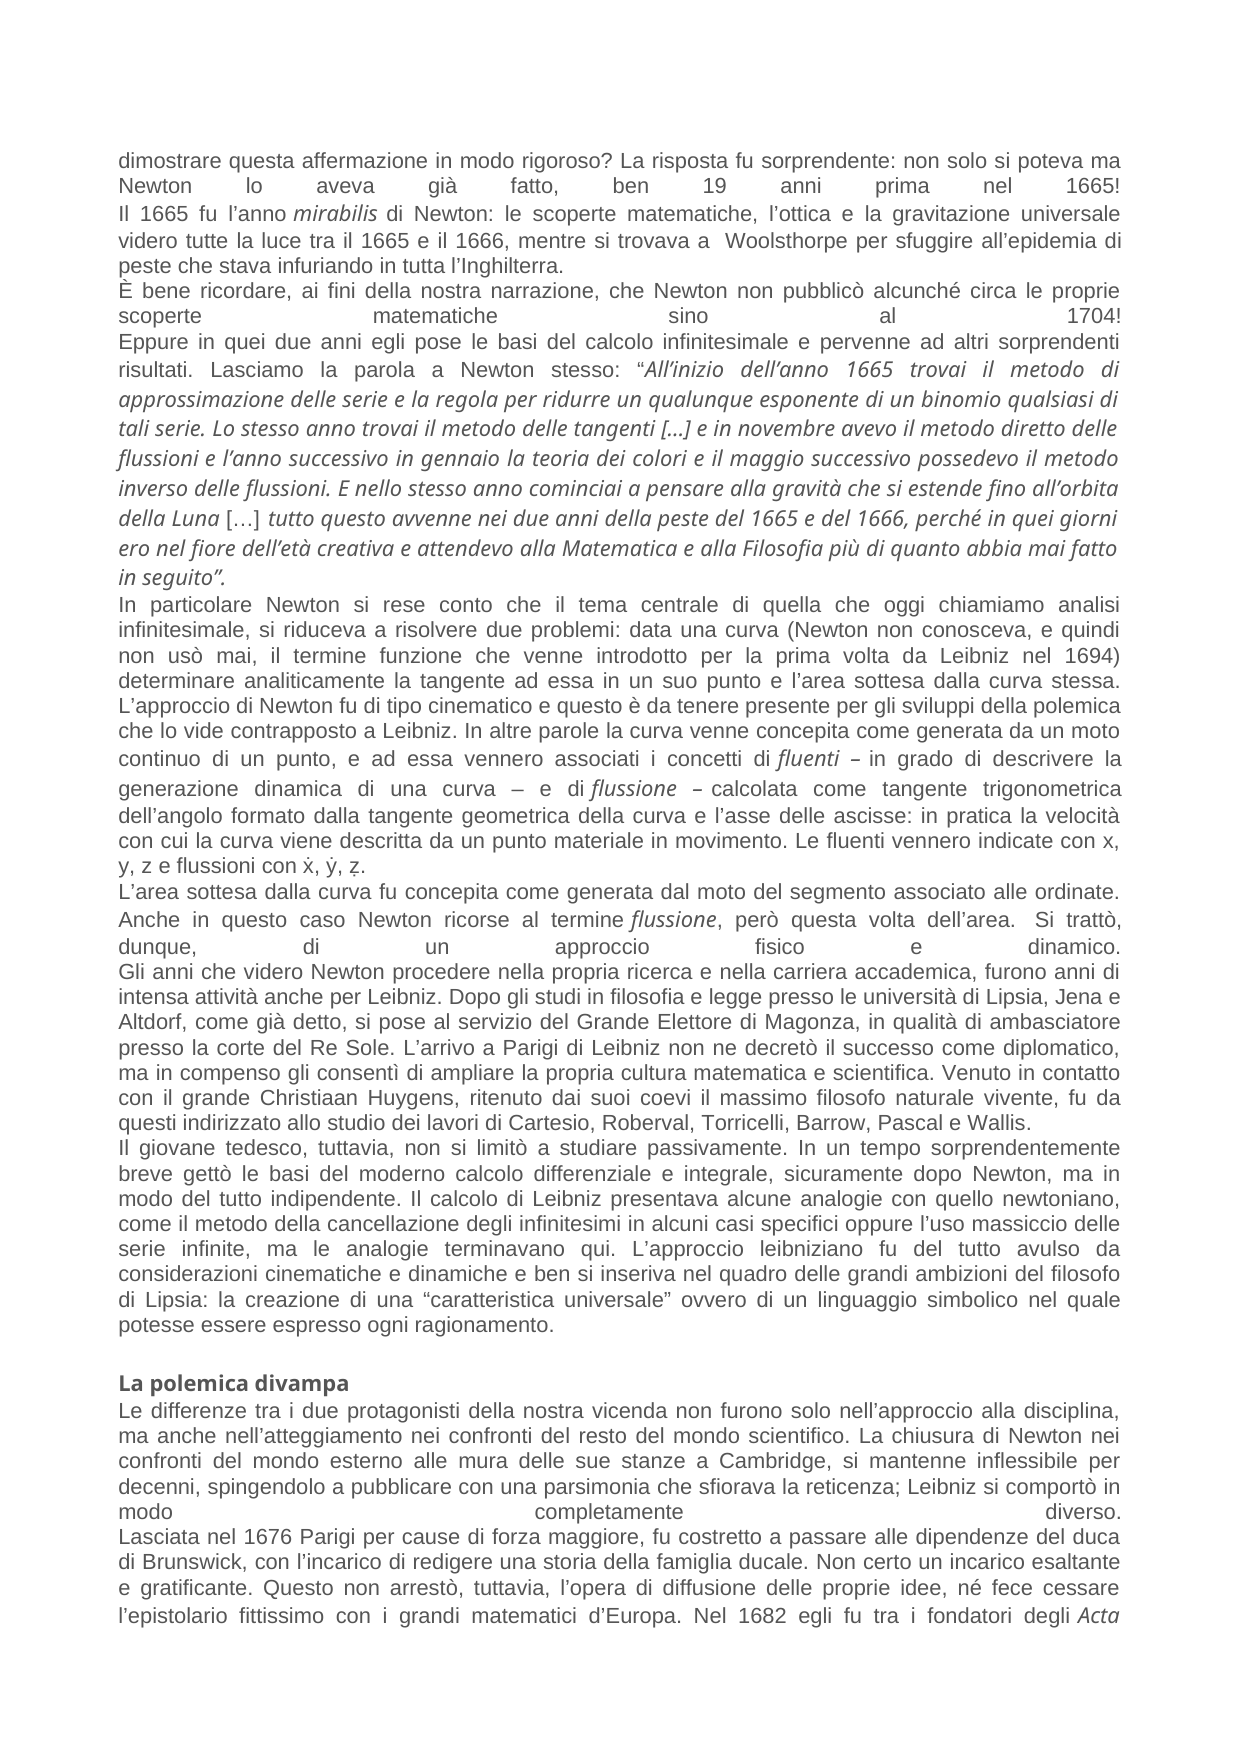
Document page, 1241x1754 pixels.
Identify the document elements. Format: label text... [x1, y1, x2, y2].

text È bene ricordare, ai fini della nostra narrazione, che Newton non pubblicò alcunché circa le proprie scoperte matematiche sino al 1704! Eppure in quei due anni egli pose le basi del calcolo infinitesimale e pervenne ad altri sorprendenti risultati. Lasciamo la parola a Newton stesso: “All’inizio dell’anno 1665 trovai il metodo di approssimazione delle serie e la regola per ridurre un qualunque esponente di un binomio qualsiasi di tali serie. Lo stesso anno trovai il metodo delle tangenti […] e in novembre avevo il metodo diretto delle flussioni e l’anno successivo in gennaio la teoria dei colori e il maggio successivo possedevo il metodo inverso delle flussioni. E nello stesso anno cominciai a pensare alla gravità che si estende fino all’orbita della Luna […] tutto questo avvenne nei due anni della peste del 1665 e del 1666, perché in quei giorni ero nel fiore dell’età creativa e attendevo alla Matematica e alla Filosofia più di quanto abbia mai fatto in seguito”. [118, 278, 1122, 592]
text In particolare Newton si rese conto che il tema centrale di quella che oggi chiamiamo analisi infinitesimale, si riduceva a risolvere due problemi: data una curva (Newton non conosceva, e quindi non usò mai, il termine funzione che venne introdotto per la prima volta da Leibniz nel 1694) determinare analiticamente la tangente ad essa in un suo punto e l’area sottesa dalla curva stessa. L’approccio di Newton fu di tipo cinematico e questo è da tenere presente per gli sviluppi della polemica che lo vide contrapposto a Leibniz. In altre parole la curva venne concepita come generata da un moto continuo di un punto, e ad essa vennero associati i concetti di fluenti – in grado di descrivere la generazione dinamica di una curva – e di flussione – calcolata come tangente trigonometrica dell’angolo formato dalla tangente geometrica della curva e l’asse delle ascisse: in pratica la velocità con cui la curva viene descritta da un punto materiale in movimento. Le fluenti vennero indicate con x, y, z e flussioni con ẋ, ẏ, ẓ. [118, 592, 1122, 879]
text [118, 148, 1122, 278]
text La polemica divampa [118, 1368, 1122, 1398]
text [118, 1398, 1122, 1629]
text Il giovane tedesco, tuttavia, non si limitò a studiare passivamente. In un tempo sorprendentemente breve gettò le basi del moderno calcolo differenziale e integrale, sicuramente dopo Newton, ma in modo del tutto indipendente. Il calcolo di Leibniz presentava alcune analogie con quello newtoniano, come il metodo della cancellazione degli infinitesimi in alcuni casi specifici oppure l’uso massiccio delle serie infinite, ma le analogie terminavano qui. L’approccio leibniziano fu del tutto avulso da considerazioni cinematiche e dinamiche e ben si inseriva nel quadro delle grandi ambizioni del filosofo di Lipsia: la creazione di una “caratteristica universale” ovvero di un linguaggio simbolico nel quale potesse essere espresso ogni ragionamento. [118, 1135, 1122, 1337]
text L’area sottesa dalla curva fu concepita come generata dal moto del segmento associato alle ordinate. Anche in questo caso Newton ricorse al termine flussione, però questa volta dell’area. Si trattò, dunque, di un approccio fisico e dinamico. Gli anni che videro Newton procedere nella propria ricerca e nella carriera accademica, furono anni di intensa attività anche per Leibniz. Dopo gli studi in filosofia e legge presso le università di Lipsia, Jena e Altdorf, come già detto, si pose al servizio del Grande Elettore di Magonza, in qualità di ambasciatore presso la corte del Re Sole. L’arrivo a Parigi di Leibniz non ne decretò il successo come diplomatico, ma in compenso gli consentì di ampliare la propria cultura matematica e scientifica. Venuto in contatto con il grande Christiaan Huygens, ritenuto dai suoi coevi il massimo filosofo naturale vivente, fu da questi indirizzato allo studio dei lavori di Cartesio, Roberval, Torricelli, Barrow, Pascal e Wallis. [118, 879, 1122, 1135]
